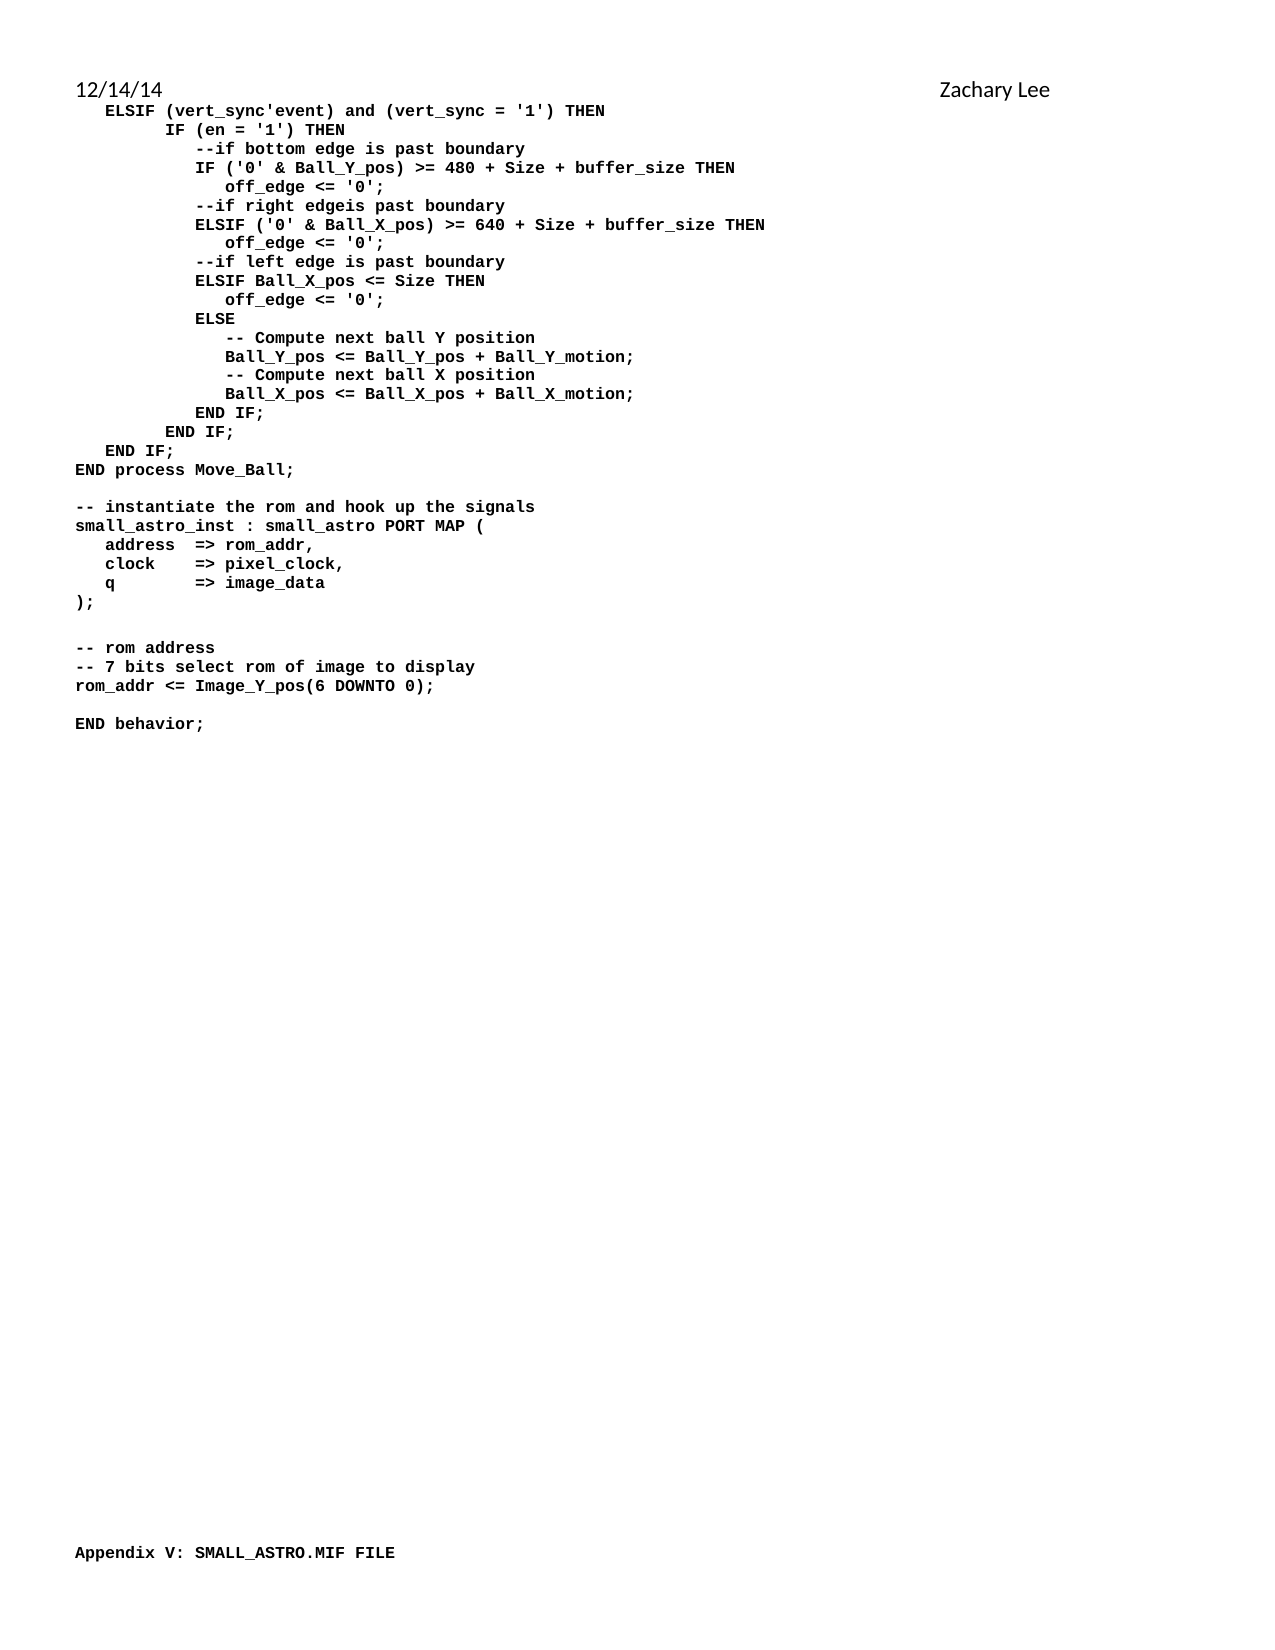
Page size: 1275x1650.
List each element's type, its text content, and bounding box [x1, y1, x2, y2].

text END IF; [75, 423, 1200, 442]
text address => rom_addr, [75, 537, 1200, 556]
text Ball_X_pos <= Ball_X_pos + Ball_X_motion; [75, 386, 1200, 405]
text ELSIF Ball_X_pos <= Size THEN [75, 273, 1200, 292]
text IF ('0' & Ball_Y_pos) >= 480 + Size + buffer_size THEN [75, 159, 1200, 178]
text ); [75, 593, 1200, 612]
text ELSIF ('0' & Ball_X_pos) >= 640 + Size + buffer_size THEN [75, 216, 1200, 235]
text clock => pixel_clock, [75, 556, 1200, 574]
text ELSE [75, 310, 1200, 329]
text off_edge <= '0'; [75, 178, 1200, 197]
text --if right edgeis past boundary [75, 197, 1200, 216]
text ELSIF (vert_sync'event) and (vert_sync = '1') THEN [75, 103, 1200, 122]
text --if bottom edge is past boundary [75, 141, 1200, 159]
text -- instantiate the rom and hook up the signals [75, 499, 1200, 518]
text END IF; [75, 405, 1200, 423]
text Ball_Y_pos <= Ball_Y_pos + Ball_Y_motion; [75, 348, 1200, 367]
text q => image_data [75, 574, 1200, 593]
text off_edge <= '0'; [75, 292, 1200, 310]
text --if left edge is past boundary [75, 254, 1200, 273]
text -- Compute next ball Y position [75, 329, 1200, 348]
text -- rom address [75, 640, 1200, 659]
text rom_addr <= Image_Y_pos(6 DOWNTO 0); [75, 678, 1200, 697]
text off_edge <= '0'; [75, 235, 1200, 254]
text END process Move_Ball; [75, 461, 1200, 480]
text IF (en = '1') THEN [75, 122, 1200, 141]
text small_astro_inst : small_astro PORT MAP ( [75, 518, 1200, 537]
text -- Compute next ball X position [75, 367, 1200, 386]
text -- 7 bits select rom of image to display [75, 659, 1200, 678]
text Appendix V: SMALL_ASTRO.MIF FILE [75, 1545, 1200, 1564]
text END behavior; [75, 716, 1200, 734]
text END IF; [75, 442, 1200, 461]
